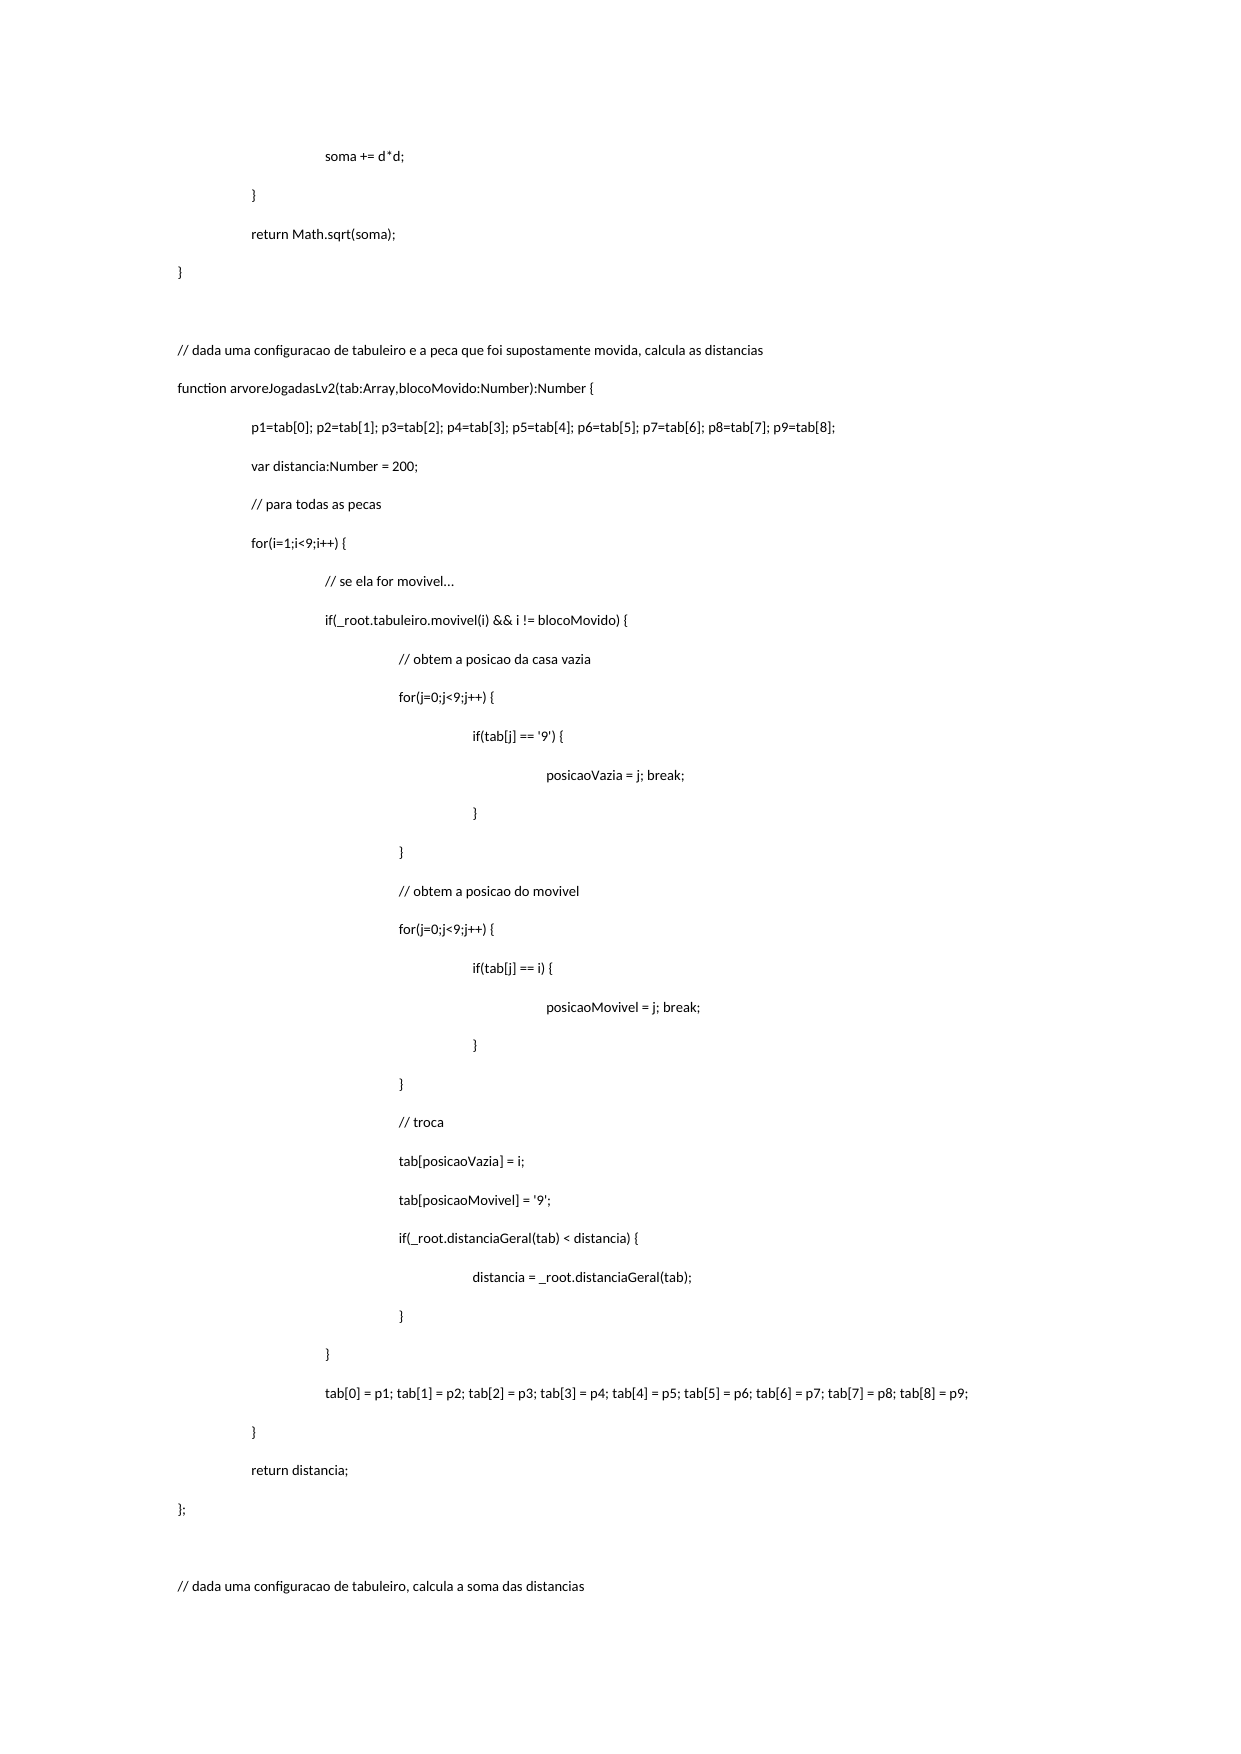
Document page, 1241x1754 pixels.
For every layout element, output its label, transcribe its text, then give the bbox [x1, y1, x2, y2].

text // para todas as pecas [177, 495, 1063, 513]
text function arvoreJogadasLv2(tab:Array,blocoMovido:Number):Number { [177, 379, 1063, 397]
text posicaoVazia = j; break; [177, 766, 1063, 784]
text if(tab[j] == i) { [177, 959, 1063, 977]
text tab[posicaoVazia] = i; [177, 1152, 1063, 1170]
text for(j=0;j<9;j++) { [177, 689, 1063, 706]
text distancia = _root.distanciaGeral(tab); [177, 1268, 1063, 1286]
text p1=tab[0]; p2=tab[1]; p3=tab[2]; p4=tab[3]; p5=tab[4]; p6=tab[5]; p7=tab[6]; p8=tab[7]; p9=tab[8]; [177, 418, 1063, 436]
text } [177, 843, 1063, 861]
text } [177, 1423, 1063, 1441]
text return Math.sqrt(soma); [177, 225, 1063, 243]
text // dada uma configuracao de tabuleiro, calcula a soma das distancias [177, 1577, 1063, 1595]
text } [177, 1307, 1063, 1325]
text tab[0] = p1; tab[1] = p2; tab[2] = p3; tab[3] = p4; tab[4] = p5; tab[5] = p6; tab[6] = p7; tab[7] = p8; tab[8] = p9; [177, 1384, 1063, 1402]
text // dada uma configuracao de tabuleiro e a peca que foi supostamente movida, calcula as distancias [177, 341, 1063, 359]
text }; [177, 1500, 1063, 1518]
text for(j=0;j<9;j++) { [177, 921, 1063, 938]
text } [177, 1346, 1063, 1363]
text // se ela for movivel... [177, 573, 1063, 591]
text soma += d*d; [177, 148, 1063, 165]
text // obtem a posicao do movivel [177, 882, 1063, 900]
text } [177, 186, 1063, 204]
text } [177, 1075, 1063, 1093]
text } [177, 263, 1063, 281]
text // obtem a posicao da casa vazia [177, 650, 1063, 668]
text if(_root.distanciaGeral(tab) < distancia) { [177, 1230, 1063, 1247]
text return distancia; [177, 1462, 1063, 1479]
text posicaoMovivel = j; break; [177, 998, 1063, 1016]
text if(tab[j] == '9') { [177, 727, 1063, 745]
text if(_root.tabuleiro.movivel(i) && i != blocoMovido) { [177, 611, 1063, 629]
text } [177, 1036, 1063, 1054]
text for(i=1;i<9;i++) { [177, 534, 1063, 552]
text tab[posicaoMovivel] = '9'; [177, 1191, 1063, 1209]
text // troca [177, 1114, 1063, 1132]
text } [177, 804, 1063, 822]
text var distancia:Number = 200; [177, 457, 1063, 474]
